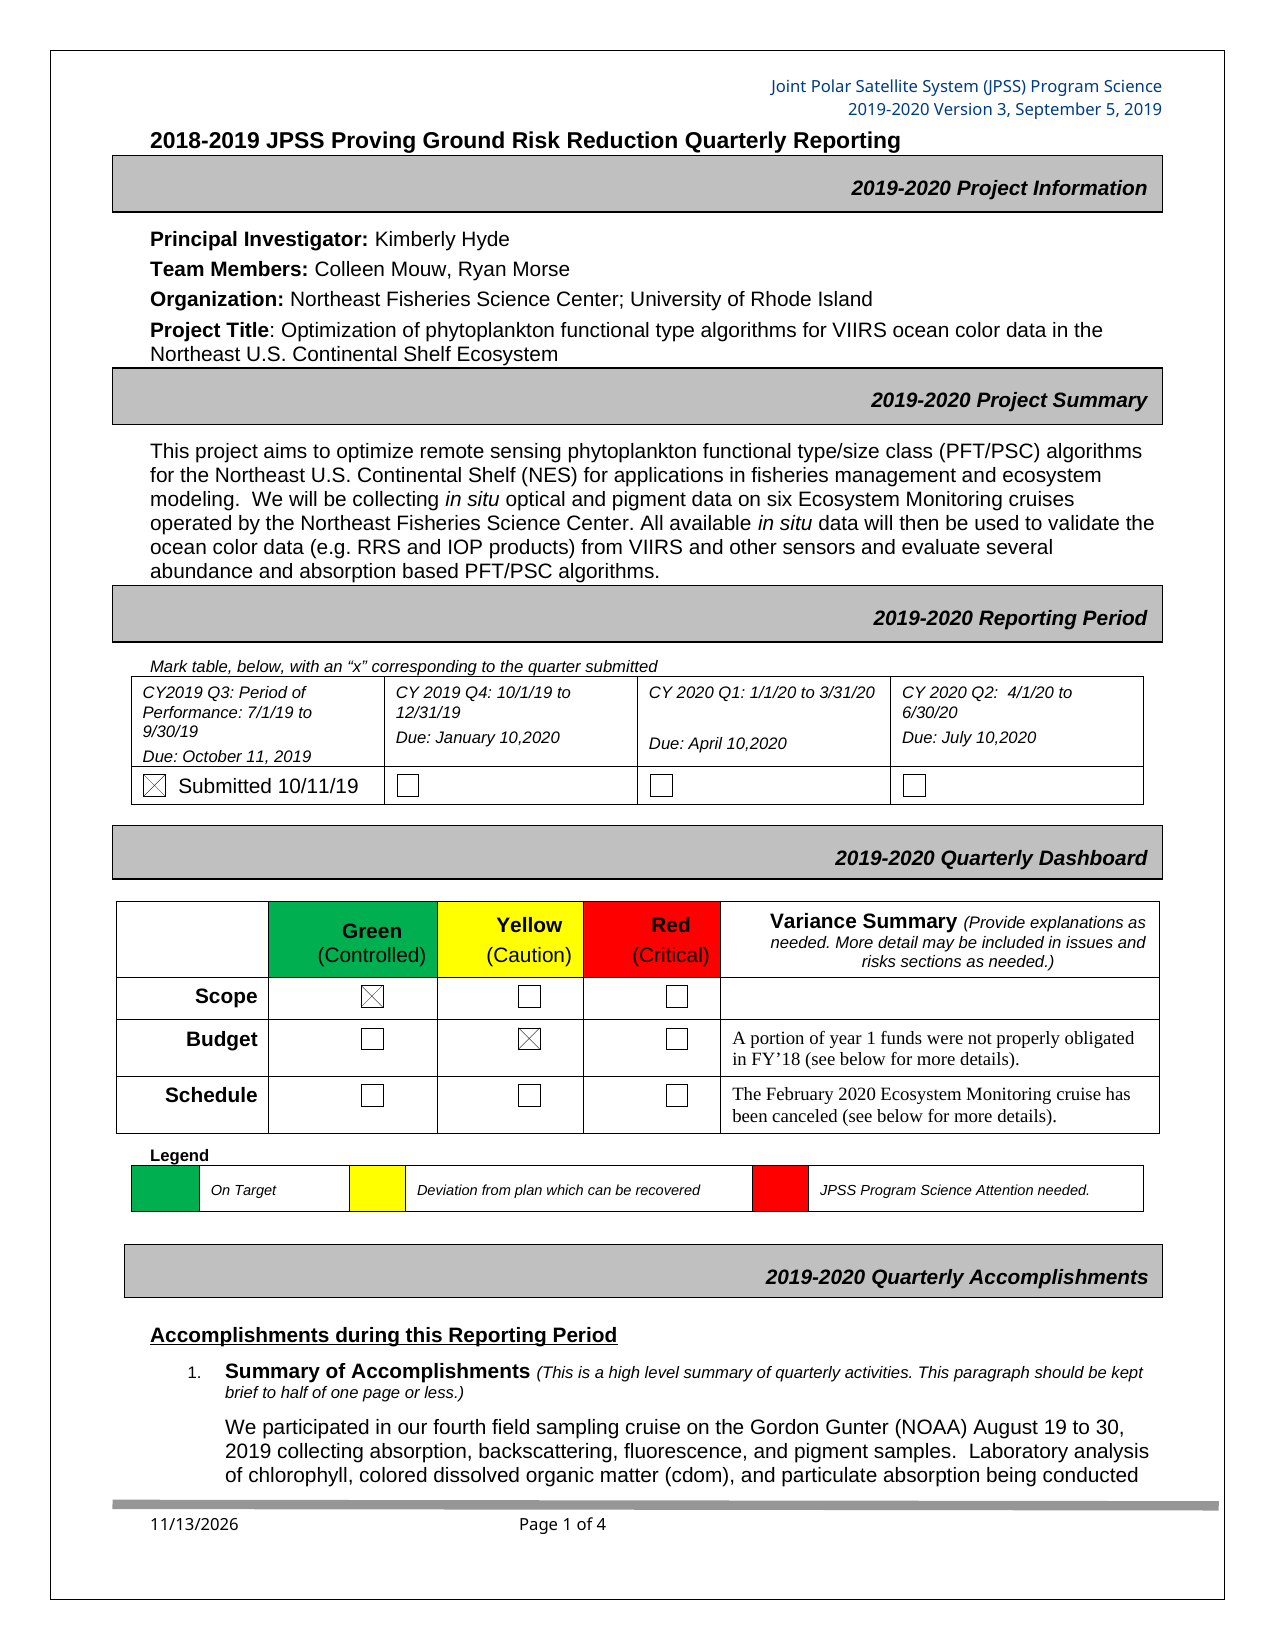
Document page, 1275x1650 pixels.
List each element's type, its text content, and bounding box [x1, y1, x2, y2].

text Principal Investigator: Kimberly Hyde [150, 227, 1162, 251]
table_header [132, 1166, 199, 1211]
table_cell A portion of year 1 funds were not properly obligated in FY’18 (see below for more details). [721, 1020, 1159, 1076]
table_header Green (Controlled) [269, 902, 437, 977]
table_header Yellow (Caution) [438, 902, 583, 977]
table_cell [638, 767, 890, 804]
table_header CY 2020 Q1: 1/1/20 to 3/31/20 Due: April 10,2020 [638, 677, 890, 766]
table_cell [438, 1020, 583, 1076]
list Legend [150, 1146, 1162, 1165]
text Mark table, below, with an “x” corresponding to the quarter submitted [150, 657, 1162, 676]
text This project aims to optimize remote sensing phytoplankton functional type/size class (PFT/PSC) algorithms for the Northeast U.S. Continental Shelf (NES) for applications in fisheries management and ecosystem modeling. We will be collecting in situ optical and pigment data on six Ecosystem Monitoring cruises operated by the Northeast Fisheries Science Center. All available in situ data will then be used to validate the ocean color data (e.g. RRS and IOP products) from VIIRS and other sensors and evaluate several abundance and absorption based PFT/PSC algorithms. [150, 439, 1162, 583]
table_header Red (Critical) [584, 902, 720, 977]
table_header CY2019 Q3: Period of Performance: 7/1/19 to 9/30/19 Due: October 11, 2019 [132, 677, 384, 766]
table_header CY 2019 Q4: 10/1/19 to 12/31/19 Due: January 10,2020 [385, 677, 637, 766]
table_cell [269, 978, 437, 1019]
table_header [350, 1166, 405, 1211]
table_header [753, 1166, 808, 1211]
table_cell The February 2020 Ecosystem Monitoring cruise has been canceled (see below for more details). [721, 1077, 1159, 1133]
text 2018-2019 JPSS Proving Ground Risk Reduction Quarterly Reporting [150, 127, 1162, 153]
text Project Title: Optimization of phytoplankton functional type algorithms for VIIRS ocean color data in the Northeast U.S. Continental Shelf Ecosystem [150, 317, 1162, 365]
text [225, 1415, 1162, 1487]
table_header On Target [200, 1166, 349, 1211]
table_cell [438, 978, 583, 1019]
text Accomplishments during this Reporting Period [150, 1323, 1162, 1347]
table_cell [891, 767, 1143, 804]
table_header CY 2020 Q2: 4/1/20 to 6/30/20 Due: July 10,2020 [891, 677, 1143, 766]
table_header [117, 902, 268, 977]
table_cell [269, 1077, 437, 1133]
table_cell Schedule [117, 1077, 268, 1133]
table_cell [584, 1077, 720, 1133]
text Organization: Northeast Fisheries Science Center; University of Rhode Island [150, 287, 1162, 311]
text Team Members: Colleen Mouw, Ryan Morse [150, 257, 1162, 281]
list Summary of Accomplishments (This is a high level summary of quarterly activities. This paragraph should be kept brief to half of one page or less.) [187, 1359, 1162, 1402]
table_cell [584, 1020, 720, 1076]
table_cell [269, 1020, 437, 1076]
table_cell [721, 978, 1159, 1019]
table_cell [385, 767, 637, 804]
table_cell [438, 1077, 583, 1133]
table_header JPSS Program Science Attention needed. [809, 1166, 1143, 1211]
table_header Deviation from plan which can be recovered [406, 1166, 752, 1211]
table_cell Budget [117, 1020, 268, 1076]
table_header 2019-2020 Quarterly Accomplishments [125, 1245, 1162, 1297]
table_cell Scope [117, 978, 268, 1019]
table_cell Submitted 10/11/19 [132, 767, 384, 804]
table_header Variance Summary (Provide explanations as needed. More detail may be included in issues and risks sections as needed.) [721, 902, 1159, 977]
table_cell [584, 978, 720, 1019]
